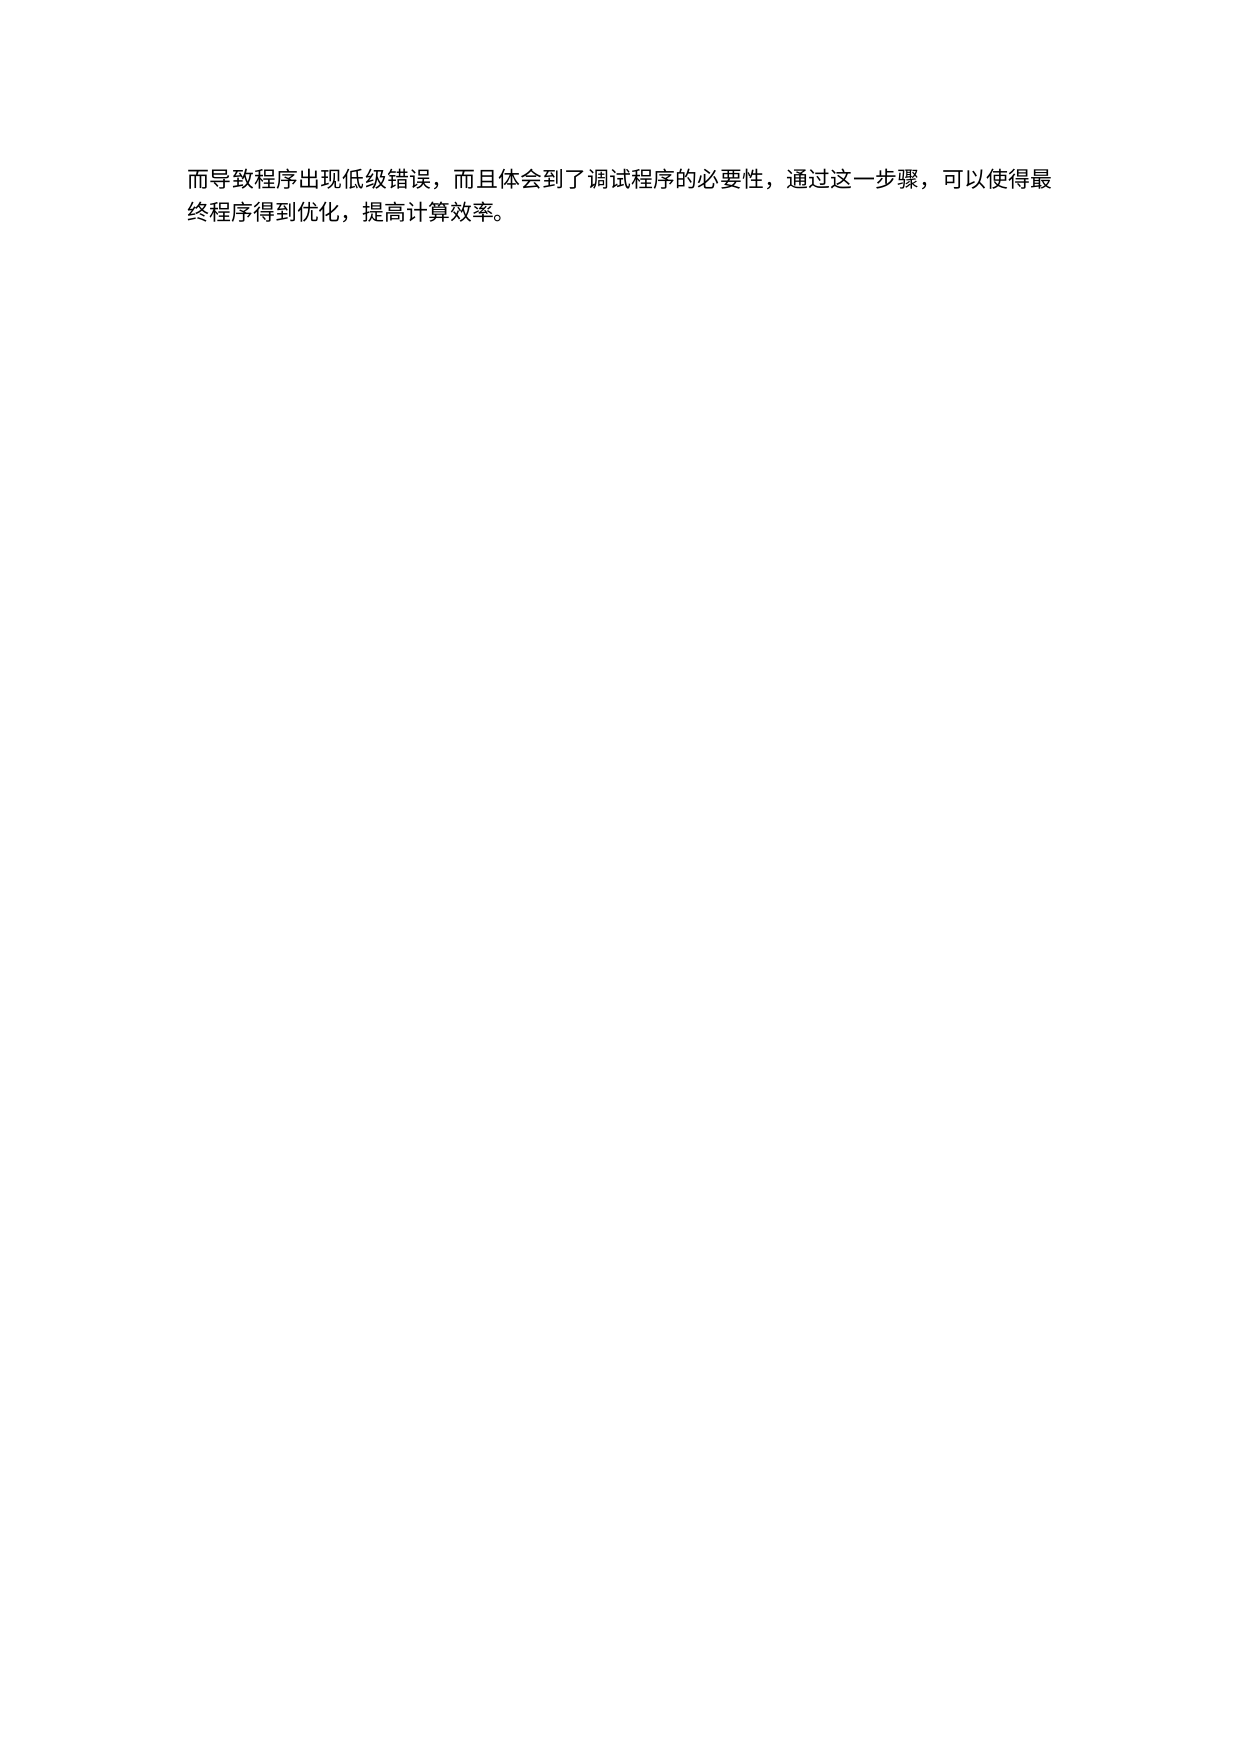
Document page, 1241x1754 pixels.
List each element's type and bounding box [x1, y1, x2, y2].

text [187, 162, 1053, 227]
